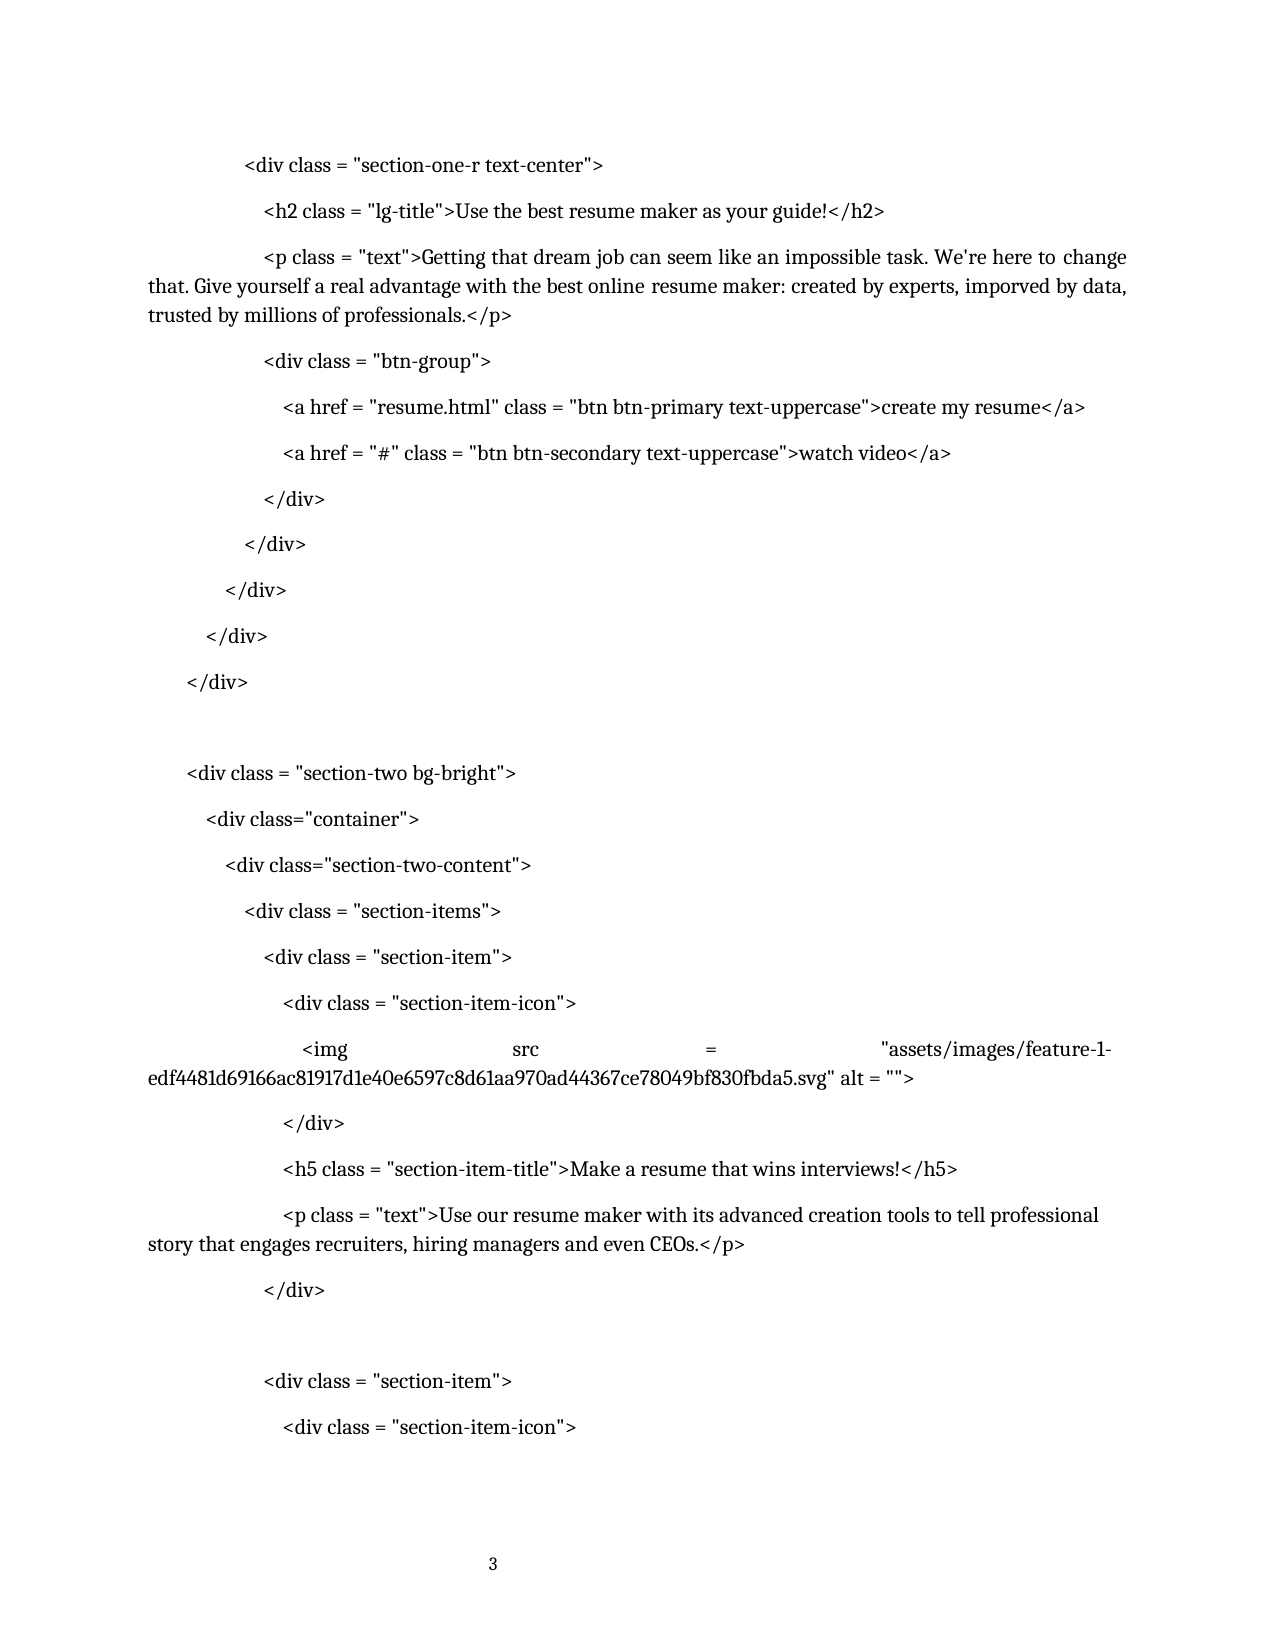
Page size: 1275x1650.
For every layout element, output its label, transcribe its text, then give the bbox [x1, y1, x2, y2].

text <div class = "section-one-r text-center"> [244, 153, 1139, 178]
text <div class = "section-item"> [263, 945, 1139, 970]
text <p class = "text">Getting that dream job can seem like an impossible task. We're here to change that. Give yourself a real advantage with the best online resume maker: created by experts, imporved by data, trusted by millions of professionals.</p> [148, 245, 1127, 328]
text <a href = "resume.html" class = "btn btn-primary text-uppercase">create my resume</a> [282, 394, 1139, 419]
text </div> [244, 532, 1139, 557]
text </div> [205, 624, 1139, 649]
text <div class = "section-item-icon"> [282, 991, 1139, 1016]
text <div class = "btn-group"> [263, 348, 1139, 374]
text </div> [263, 486, 1139, 511]
text <img src = "assets/images/feature-1- edf4481d69166ac81917d1e40e6597c8d61aa970ad44367ce78049bf830fbda5.svg" alt = ""> [148, 1037, 1128, 1091]
text <div class = "section-items"> [244, 899, 1139, 924]
text </div> [224, 578, 1139, 603]
text <div class="container"> [205, 807, 1139, 832]
text <div class="section-two-content"> [224, 853, 1139, 878]
text <div class = "section-two bg-bright"> [186, 761, 1139, 786]
text </div> [186, 670, 1139, 695]
text <div class = "section-item"> [263, 1368, 1139, 1394]
text <p class = "text">Use our resume maker with its advanced creation tools to tell professional story that engages recruiters, hiring managers and even CEOs.</p> [148, 1203, 1139, 1257]
text <a href = "#" class = "btn btn-secondary text-uppercase">watch video</a> [282, 440, 1139, 466]
text <h5 class = "section-item-title">Make a resume that wins interviews!</h5> [282, 1157, 1139, 1182]
text <div class = "section-item-icon"> [282, 1414, 1139, 1440]
text <h2 class = "lg-title">Use the best resume maker as your guide!</h2> [263, 199, 1139, 224]
text </div> [263, 1277, 1139, 1303]
text </div> [282, 1111, 1139, 1136]
